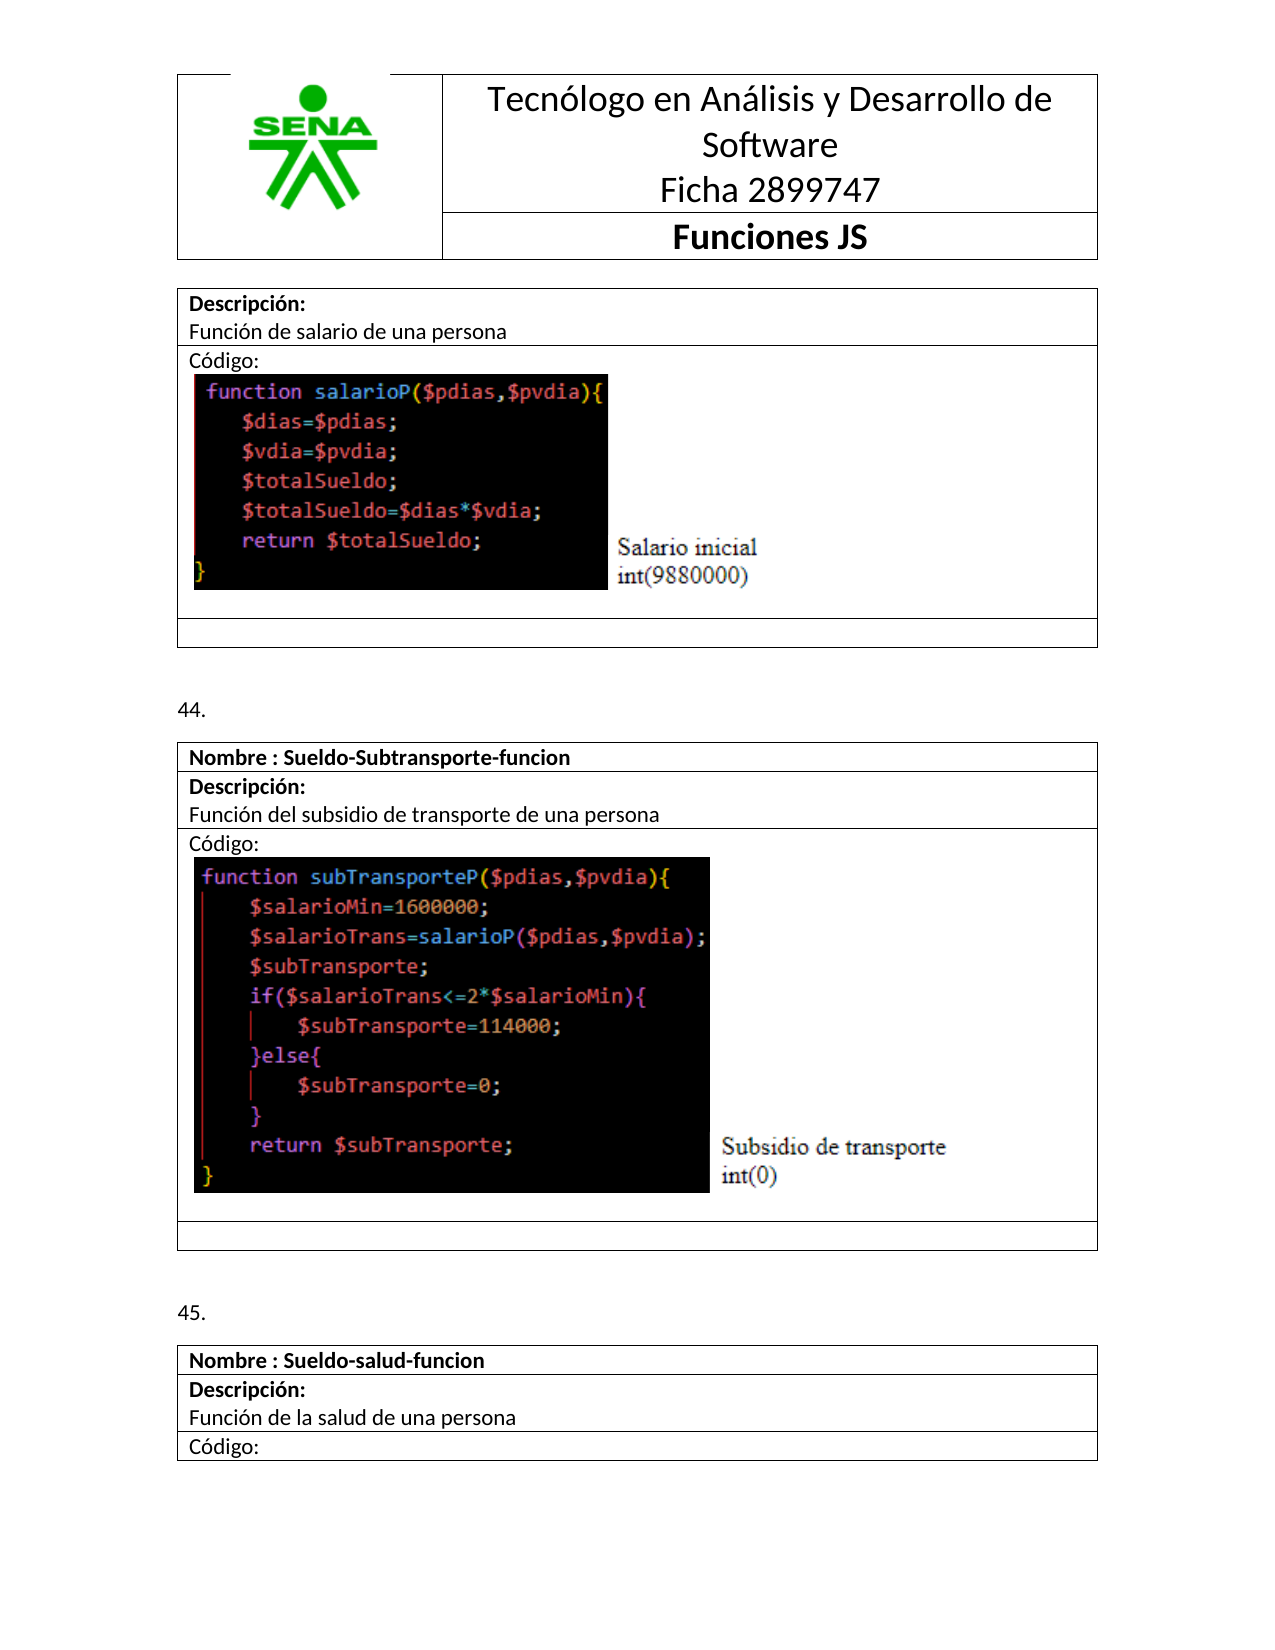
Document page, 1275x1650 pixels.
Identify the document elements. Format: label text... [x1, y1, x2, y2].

text 44. [177, 695, 1098, 723]
table_cell [178, 619, 1097, 647]
picture [230, 74, 390, 226]
table_cell Descripción: Función del subsidio de transporte de una persona [178, 772, 1097, 828]
table_cell Descripción: Función de salario de una persona [178, 289, 1097, 345]
picture [194, 857, 951, 1193]
text 45. [177, 1298, 1098, 1326]
table_cell Código: [178, 346, 1097, 618]
table_cell [178, 1222, 1097, 1250]
picture [194, 374, 793, 590]
table_header Nombre : Sueldo-salud-funcion [178, 1346, 1097, 1374]
table_cell Descripción: Función de la salud de una persona [178, 1375, 1097, 1431]
table_cell Código: [178, 829, 1097, 1221]
table_header Nombre : Sueldo-Subtransporte-funcion [178, 743, 1097, 771]
table_cell Código: [178, 1432, 1097, 1460]
